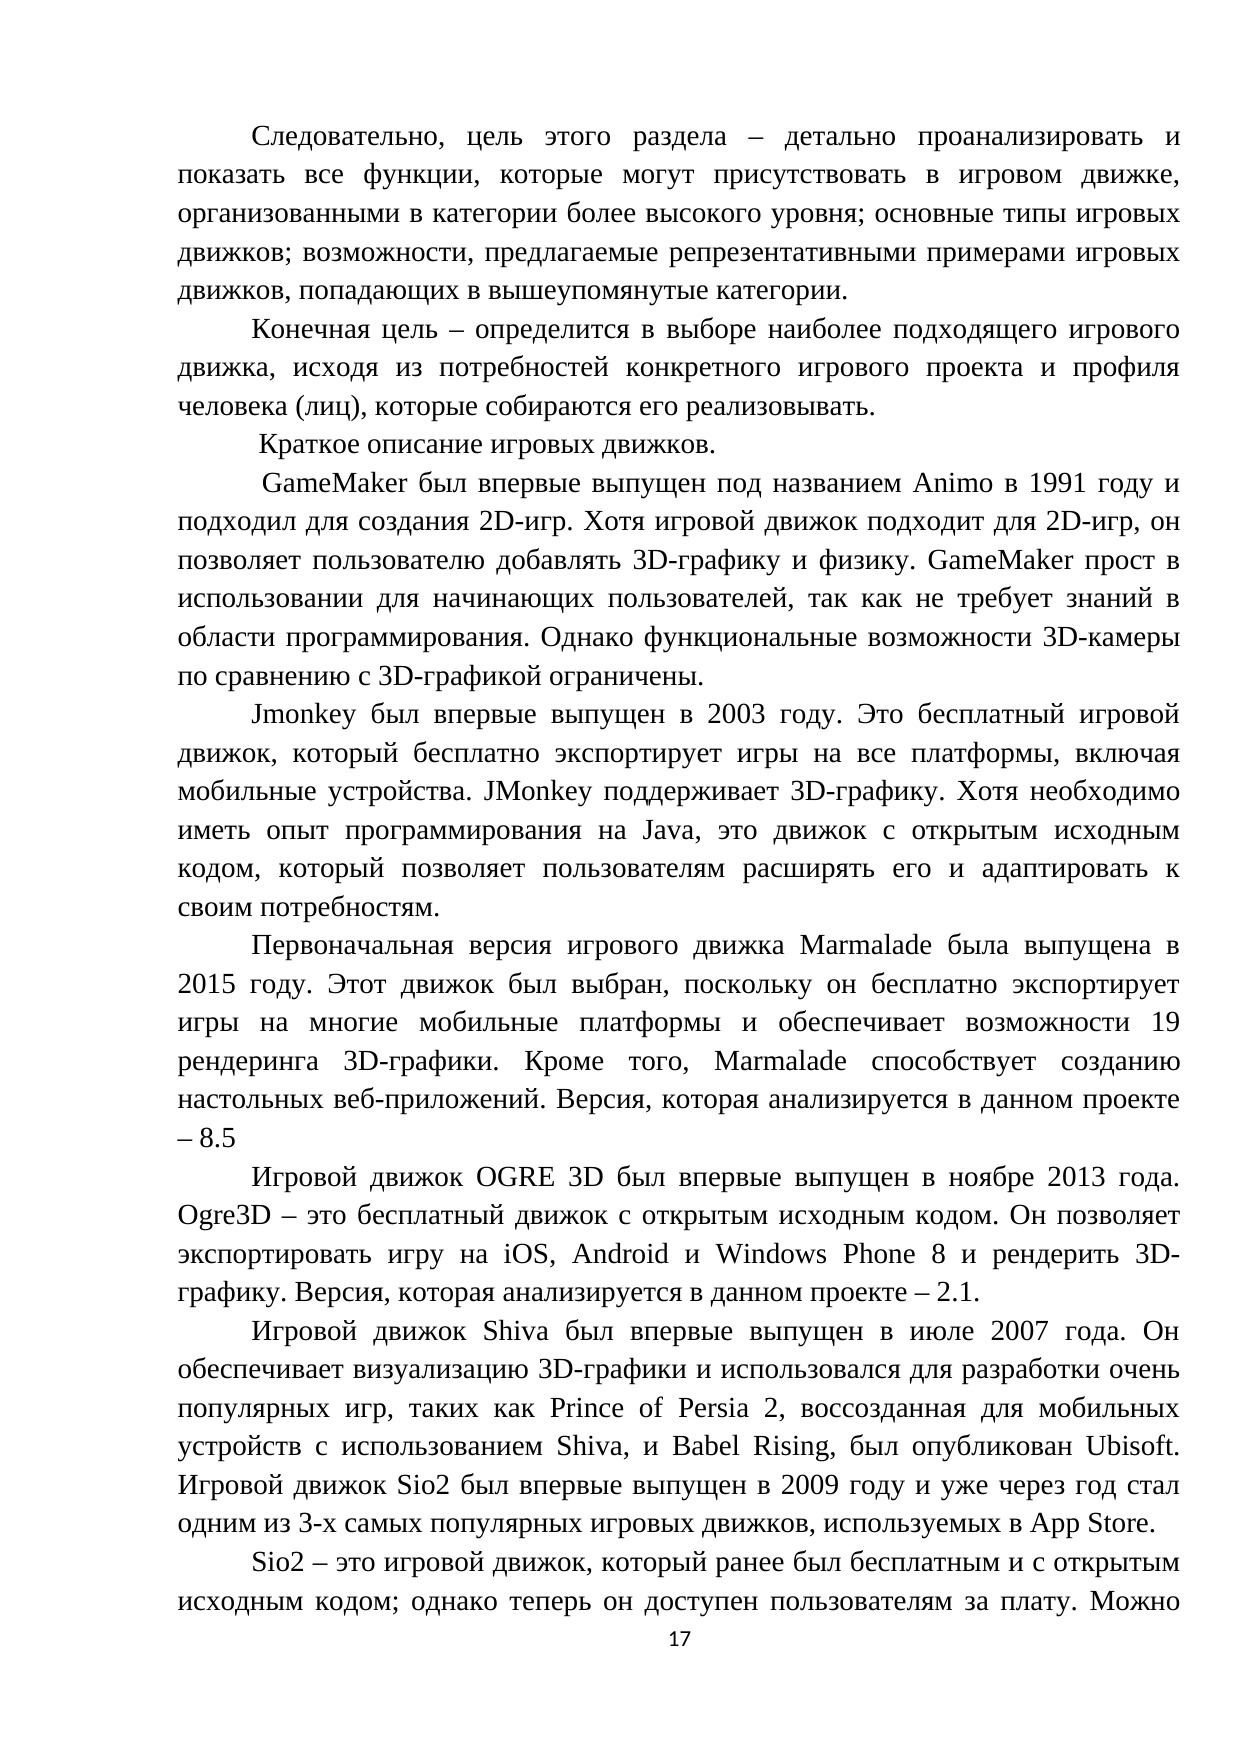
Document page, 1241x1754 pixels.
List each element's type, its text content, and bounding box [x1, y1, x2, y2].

text Следовательно, цель этого раздела – детально проанализировать и показать все функции, которые могут присутствовать в игровом движке, организованными в категории более высокого уровня; основные типы игровых движков; возможности, предлагаемые репрезентативными примерами игровых движков, попадающих в вышеупомянутые категории. [177, 118, 1181, 306]
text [177, 1544, 1181, 1616]
text Игровой движок OGRE 3D был впервые выпущен в ноябре 2013 года. Ogre3D – это бесплатный движок с открытым исходным кодом. Он позволяет экспортировать игру на iOS, Android и Windows Phone 8 и рендерить 3D-графику. Версия, которая анализируется в данном проекте – 2.1. [177, 1159, 1181, 1308]
text Jmonkey был впервые выпущен в 2003 году. Это бесплатный игровой движок, который бесплатно экспортирует игры на все платформы, включая мобильные устройства. JMonkey поддерживает 3D-графику. Хотя необходимо иметь опыт программирования на Java, это движок с открытым исходным кодом, который позволяет пользователям расширять его и адаптировать к своим потребностям. [177, 696, 1181, 922]
text Конечная цель – определится в выборе наиболее подходящего игрового движка, исходя из потребностей конкретного игрового проекта и профиля человека (лиц), которые собираются его реализовывать. [177, 311, 1181, 421]
text Первоначальная версия игрового движка Marmalade была выпущена в 2015 году. Этот движок был выбран, поскольку он бесплатно экспортирует игры на многие мобильные платформы и обеспечивает возможности 19 рендеринга 3D-графики. Кроме того, Marmalade способствует созданию настольных веб-приложений. Версия, которая анализируется в данном проекте – 8.5 [177, 927, 1181, 1154]
text Игровой движок Shiva был впервые выпущен в июле 2007 года. Он обеспечивает визуализацию 3D-графики и использовался для разработки очень популярных игр, таких как Prince of Persia 2, воссозданная для мобильных устройств с использованием Shiva, и Babel Rising, был опубликован Ubisoft. Игровой движок Sio2 был впервые выпущен в 2009 году и уже через год стал одним из 3-х самых популярных игровых движков, используемых в App Store. [177, 1313, 1181, 1539]
text GameMaker был впервые выпущен под названием Animo в 1991 году и подходил для создания 2D-игр. Хотя игровой движок подходит для 2D-игр, он позволяет пользователю добавлять 3D-графику и физику. GameMaker прост в использовании для начинающих пользователей, так как не требует знаний в области программирования. Однако функциональные возможности 3D-камеры по сравнению с 3D-графикой ограничены. [177, 465, 1181, 691]
text Краткое описание игровых движков. [177, 426, 1181, 460]
